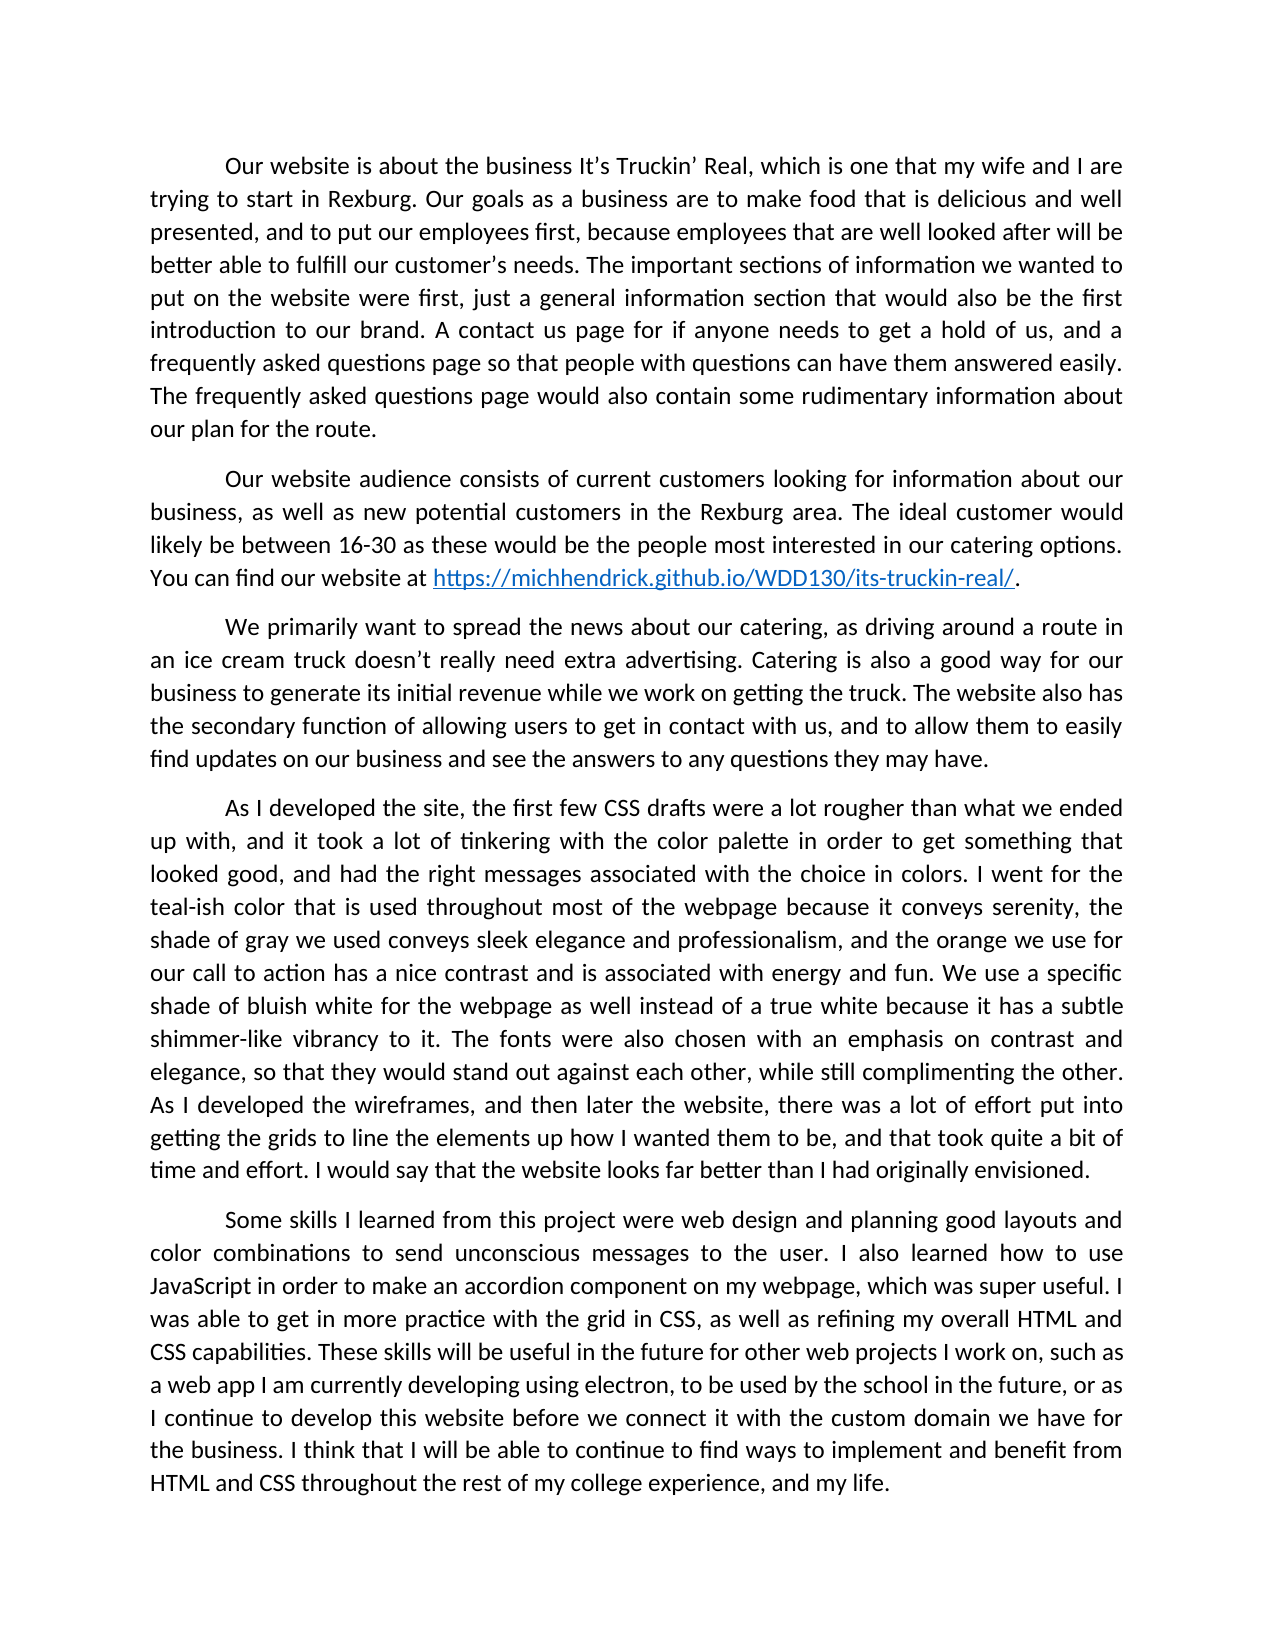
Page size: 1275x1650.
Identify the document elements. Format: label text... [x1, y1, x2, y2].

text Some skills I learned from this project were web design and planning good layouts and color combinations to send unconscious messages to the user. I also learned how to use JavaScript in order to make an accordion component on my webpage, which was super useful. I was able to get in more practice with the grid in CSS, as well as refining my overall HTML and CSS capabilities. These skills will be useful in the future for other web projects I work on, such as a web app I am currently developing using electron, to be used by the school in the future, or as I continue to develop this website before we connect it with the custom domain we have for the business. I think that I will be able to continue to find ways to implement and benefit from HTML and CSS throughout the rest of my college experience, and my life. [150, 1204, 1125, 1498]
text As I developed the site, the first few CSS drafts were a lot rougher than what we ended up with, and it took a lot of tinkering with the color palette in order to get something that looked good, and had the right messages associated with the choice in colors. I went for the teal-ish color that is used throughout most of the webpage because it conveys serenity, the shade of gray we used conveys sleek elegance and professionalism, and the orange we use for our call to action has a nice contrast and is associated with energy and fun. We use a specific shade of bluish white for the webpage as well instead of a true white because it has a subtle shimmer-like vibrancy to it. The fonts were also chosen with an emphasis on contrast and elegance, so that they would stand out against each other, while still complimenting the other. As I developed the wireframes, and then later the website, there was a lot of effort put into getting the grids to line the elements up how I wanted them to be, and that took quite a bit of time and effort. I would say that the website looks far better than I had originally envisioned. [150, 792, 1125, 1185]
text Our website audience consists of current customers looking for information about our business, as well as new potential customers in the Rexburg area. The ideal customer would likely be between 16-30 as these would be the people most interested in our catering options. You can find our website at https://michhendrick.github.io/WDD130/its-truckin-real/. [150, 463, 1125, 592]
text Our website is about the business It’s Truckin’ Real, which is one that my wife and I are trying to start in Rexburg. Our goals as a business are to make food that is delicious and well presented, and to put our employees first, because employees that are well looked after will be better able to fulfill our customer’s needs. The important sections of information we wanted to put on the website were first, just a general information section that would also be the first introduction to our brand. A contact us page for if anyone needs to get a hold of us, and a frequently asked questions page so that people with questions can have them answered easily. The frequently asked questions page would also contain some rudimentary information about our plan for the route. [150, 150, 1125, 444]
text We primarily want to spread the news about our catering, as driving around a route in an ice cream truck doesn’t really need extra advertising. Catering is also a good way for our business to generate its initial revenue while we work on getting the truck. The website also has the secondary function of allowing users to get in contact with us, and to allow them to easily find updates on our business and see the answers to any questions they may have. [150, 611, 1125, 773]
